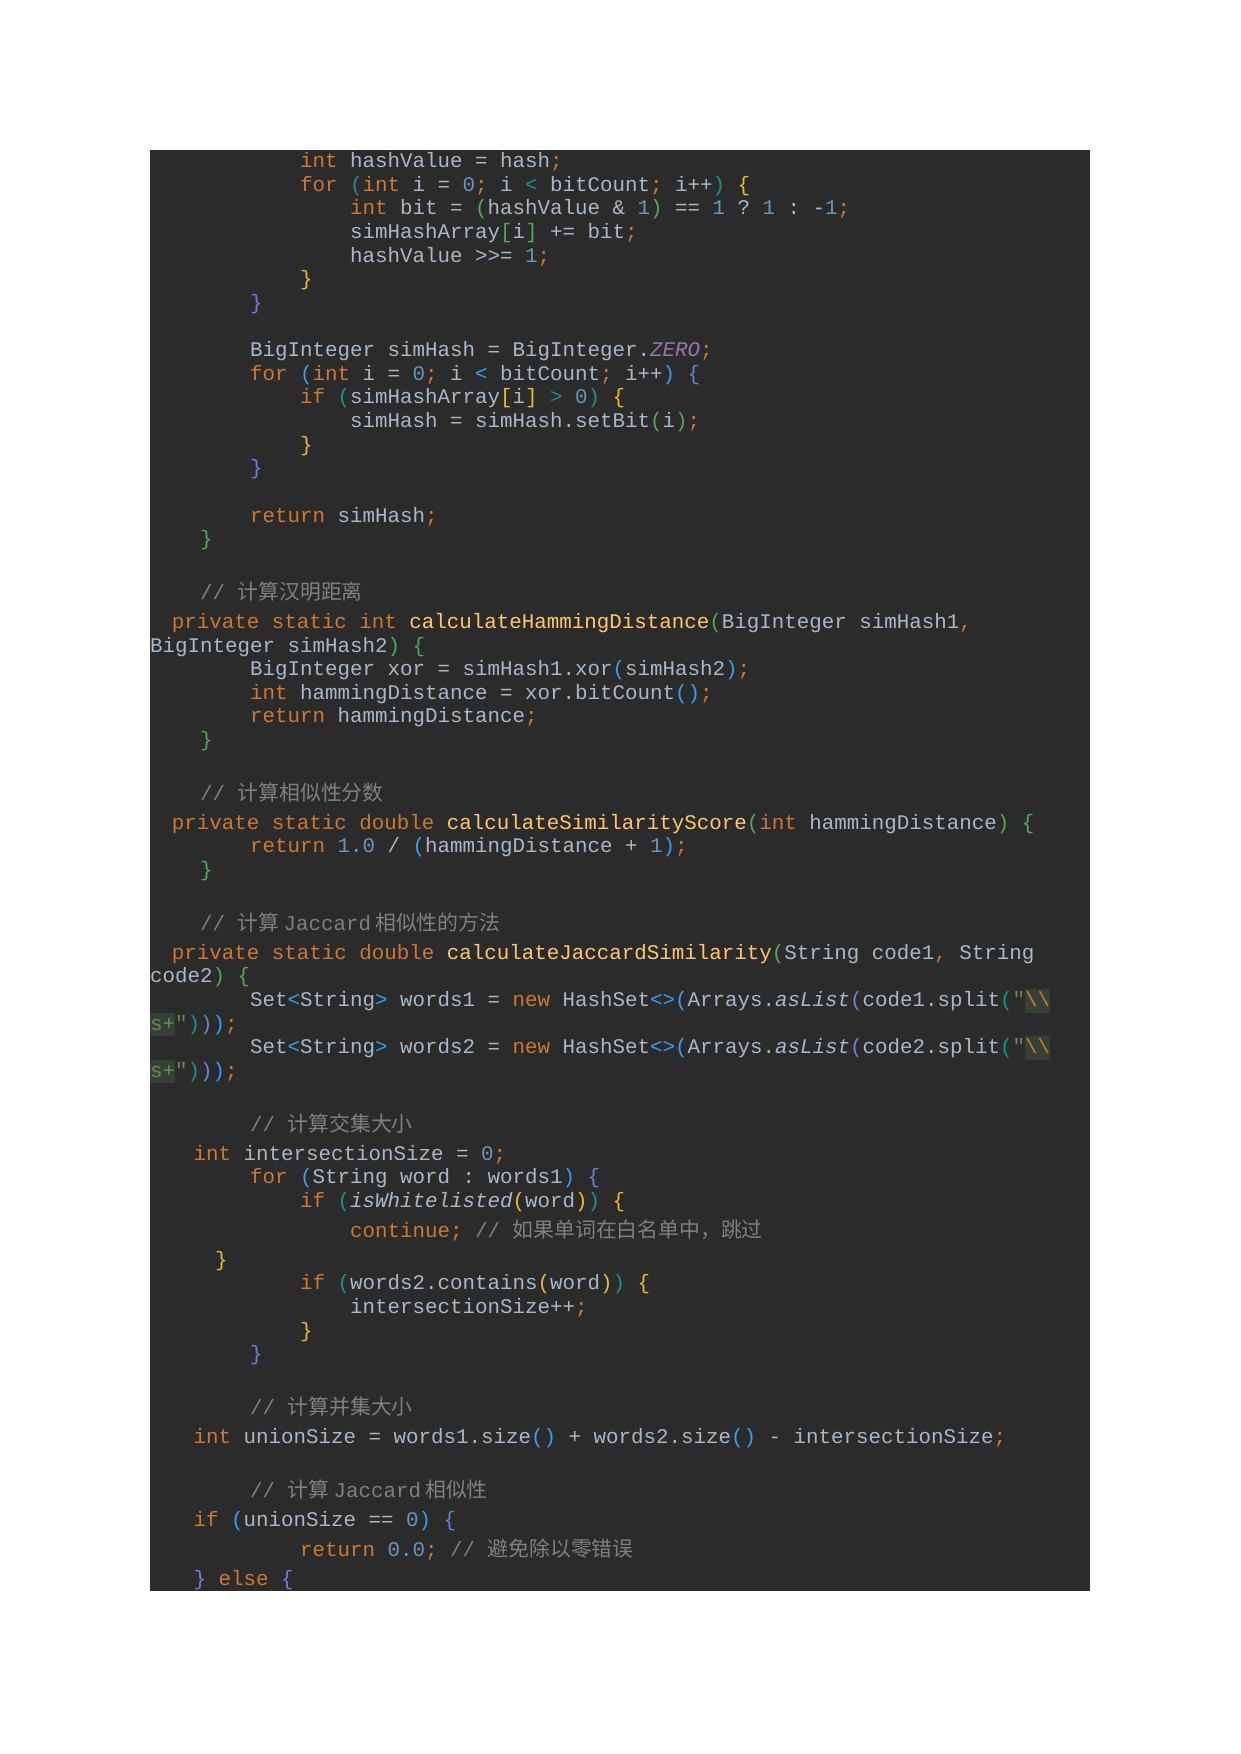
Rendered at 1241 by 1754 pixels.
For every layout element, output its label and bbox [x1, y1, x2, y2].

text [150, 150, 1090, 1591]
